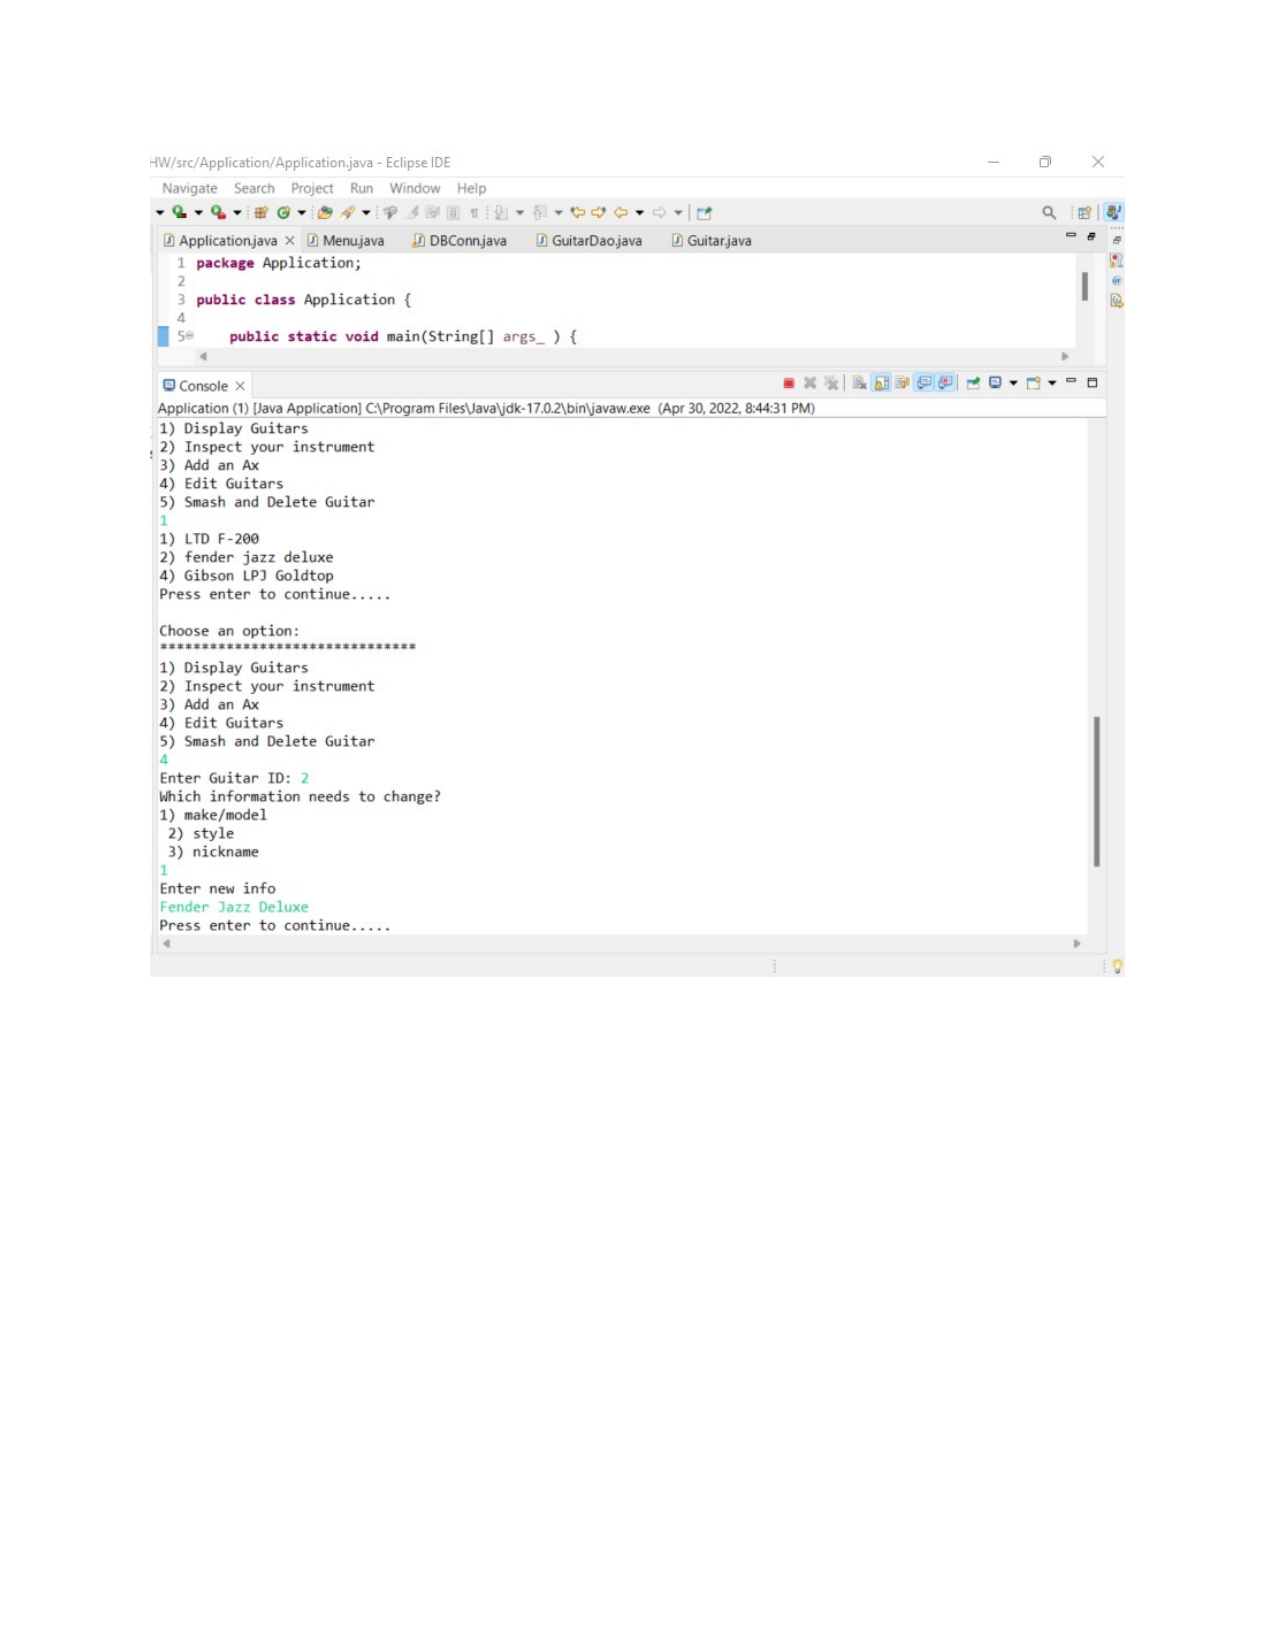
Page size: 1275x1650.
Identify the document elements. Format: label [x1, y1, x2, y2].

picture [150, 150, 1125, 977]
